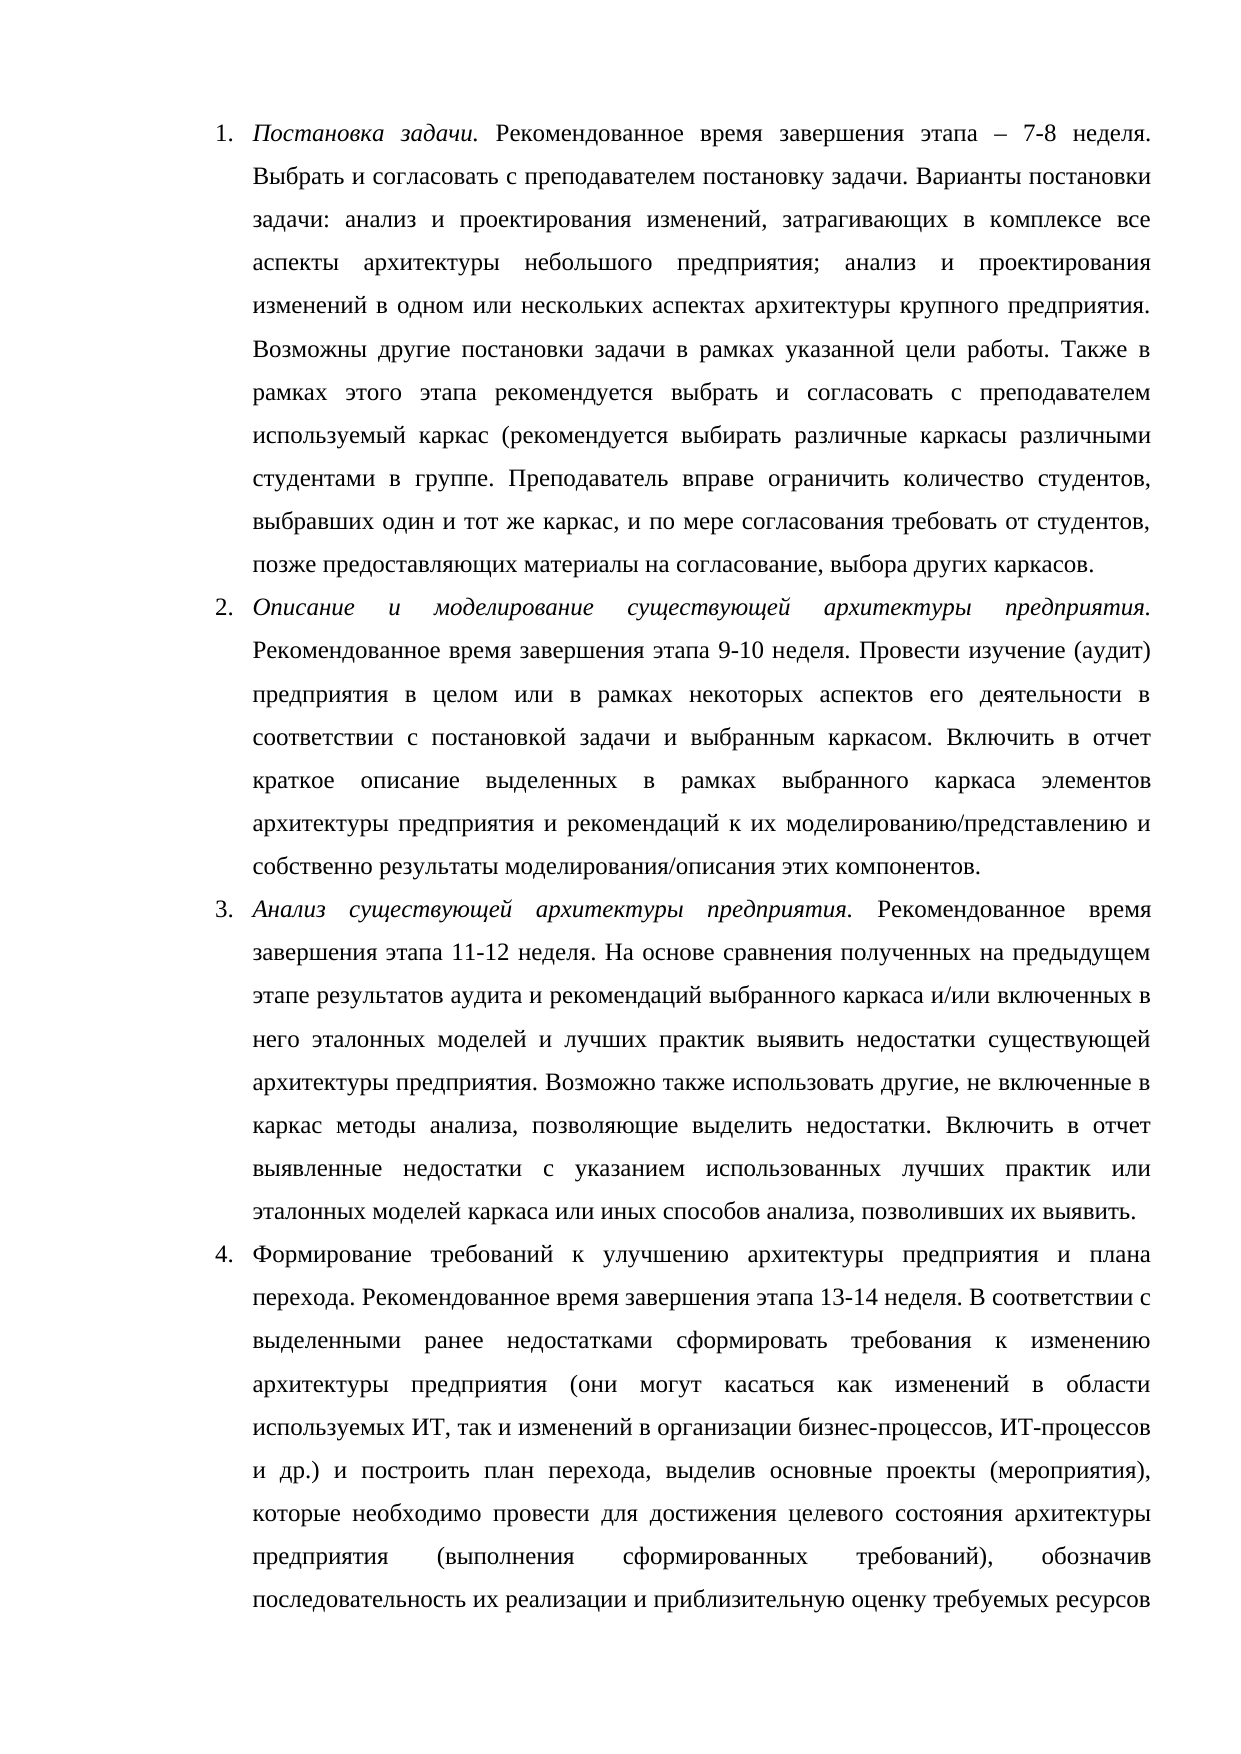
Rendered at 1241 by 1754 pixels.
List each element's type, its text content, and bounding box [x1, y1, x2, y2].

list Постановка задачи. Рекомендованное время завершения этапа – 7-8 неделя. Выбрать и согласовать с преподавателем постановку задачи. Варианты постановки задачи: анализ и проектирования изменений, затрагивающих в комплексе все аспекты архитектуры небольшого предприятия; анализ и проектирования изменений в одном или нескольких аспектах архитектуры крупного предприятия. Возможны другие постановки задачи в рамках указанной цели работы. Также в рамках этого этапа рекомендуется выбрать и согласовать с преподавателем используемый каркас (рекомендуется выбирать различные каркасы различными студентами в группе. Преподаватель вправе ограничить количество студентов, выбравших один и тот же каркас, и по мере согласования требовать от студентов, позже предоставляющих материалы на согласование, выбора других каркасов. [215, 118, 1152, 578]
list Анализ существующей архитектуры предприятия. Рекомендованное время завершения этапа 11-12 неделя. На основе сравнения полученных на предыдущем этапе результатов аудита и рекомендаций выбранного каркаса и/или включенных в него эталонных моделей и лучших практик выявить недостатки существующей архитектуры предприятия. Возможно также использовать другие, не включенные в каркас методы анализа, позволяющие выделить недостатки. Включить в отчет выявленные недостатки с указанием использованных лучших практик или эталонных моделей каркаса или иных способов анализа, позволивших их выявить. [215, 894, 1152, 1225]
list Описание и моделирование существующей архитектуры предприятия. Рекомендованное время завершения этапа 9-10 неделя. Провести изучение (аудит) предприятия в целом или в рамках некоторых аспектов его деятельности в соответствии с постановкой задачи и выбранным каркасом. Включить в отчет краткое описание выделенных в рамках выбранного каркаса элементов архитектуры предприятия и рекомендаций к их моделированию/представлению и собственно результаты моделирования/описания этих компонентов. [215, 592, 1152, 880]
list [215, 1239, 1152, 1613]
